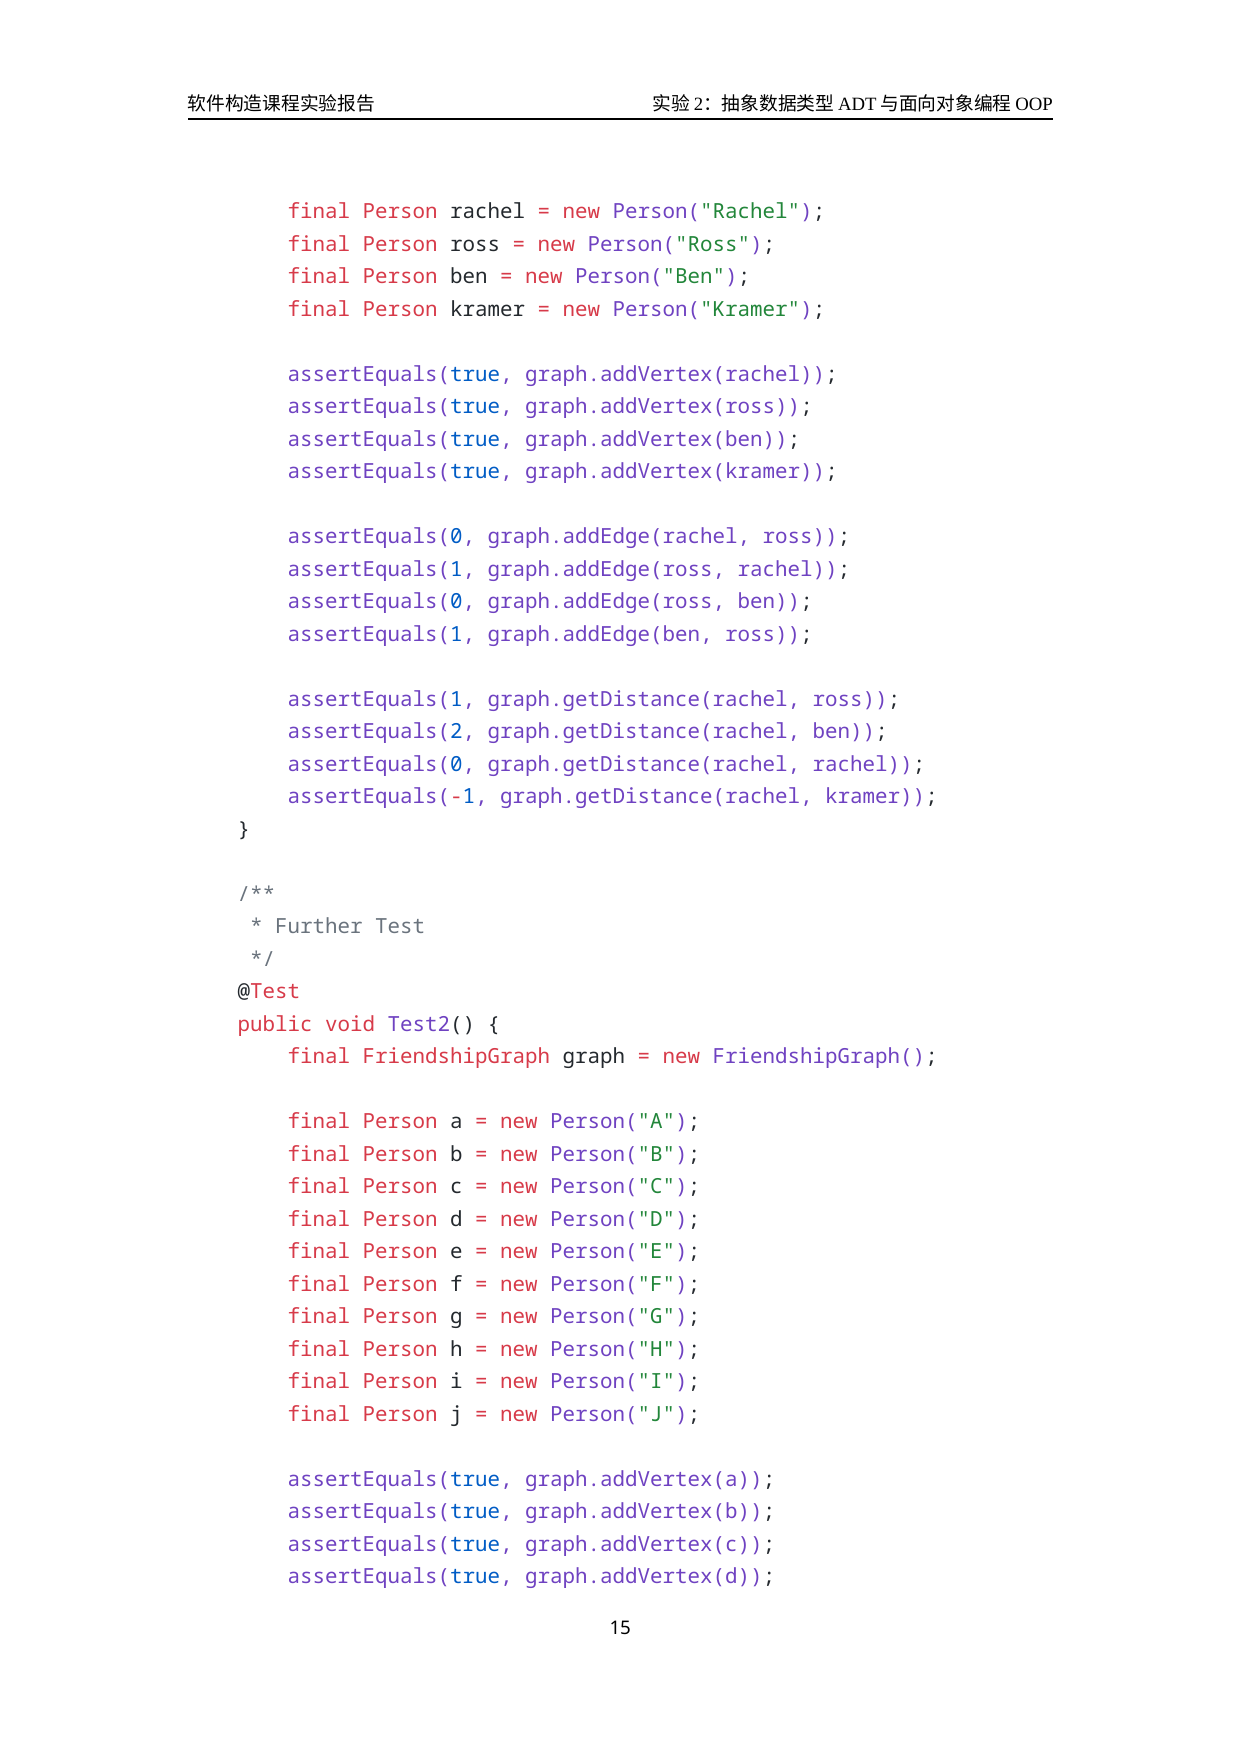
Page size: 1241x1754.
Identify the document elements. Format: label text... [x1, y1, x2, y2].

text assertEquals(true, graph.addVertex(kramer)); [187, 454, 1053, 487]
text assertEquals(1, graph.getDistance(rachel, ross)); [187, 682, 1053, 714]
text final Person g = new Person("G"); [187, 1299, 1053, 1332]
text assertEquals(true, graph.addVertex(rachel)); [187, 357, 1053, 389]
text final Person j = new Person("J"); [187, 1397, 1053, 1429]
text assertEquals(true, graph.addVertex(c)); [187, 1527, 1053, 1559]
text final Person rachel = new Person("Rachel"); [187, 194, 1053, 227]
text assertEquals(true, graph.addVertex(ross)); [187, 389, 1053, 422]
text assertEquals(-1, graph.getDistance(rachel, kramer)); [187, 779, 1053, 812]
text assertEquals(true, graph.addVertex(ben)); [187, 422, 1053, 454]
text final Person b = new Person("B"); [187, 1137, 1053, 1169]
text assertEquals(0, graph.addEdge(rachel, ross)); [187, 519, 1053, 552]
text final Person a = new Person("A"); [187, 1104, 1053, 1137]
text final Person f = new Person("F"); [187, 1267, 1053, 1299]
text assertEquals(true, graph.addVertex(b)); [187, 1494, 1053, 1527]
text assertEquals(1, graph.addEdge(ross, rachel)); [187, 552, 1053, 584]
text final FriendshipGraph graph = new FriendshipGraph(); [187, 1039, 1053, 1072]
text final Person e = new Person("E"); [187, 1234, 1053, 1267]
text final Person i = new Person("I"); [187, 1364, 1053, 1397]
text assertEquals(0, graph.getDistance(rachel, rachel)); [187, 747, 1053, 779]
text final Person ross = new Person("Ross"); [187, 227, 1053, 259]
text */ [187, 942, 1053, 974]
text assertEquals(1, graph.addEdge(ben, ross)); [187, 617, 1053, 649]
text assertEquals(true, graph.addVertex(d)); [187, 1559, 1053, 1592]
text assertEquals(0, graph.addEdge(ross, ben)); [187, 584, 1053, 617]
text final Person d = new Person("D"); [187, 1202, 1053, 1234]
text assertEquals(2, graph.getDistance(rachel, ben)); [187, 714, 1053, 747]
text final Person h = new Person("H"); [187, 1332, 1053, 1364]
text * Further Test [187, 909, 1053, 942]
text /** [187, 877, 1053, 909]
text final Person c = new Person("C"); [187, 1169, 1053, 1202]
text final Person ben = new Person("Ben"); [187, 259, 1053, 292]
text public void Test2() { [187, 1007, 1053, 1039]
text @Test [187, 974, 1053, 1007]
text assertEquals(true, graph.addVertex(a)); [187, 1462, 1053, 1494]
text final Person kramer = new Person("Kramer"); [187, 292, 1053, 324]
text } [187, 812, 1053, 844]
